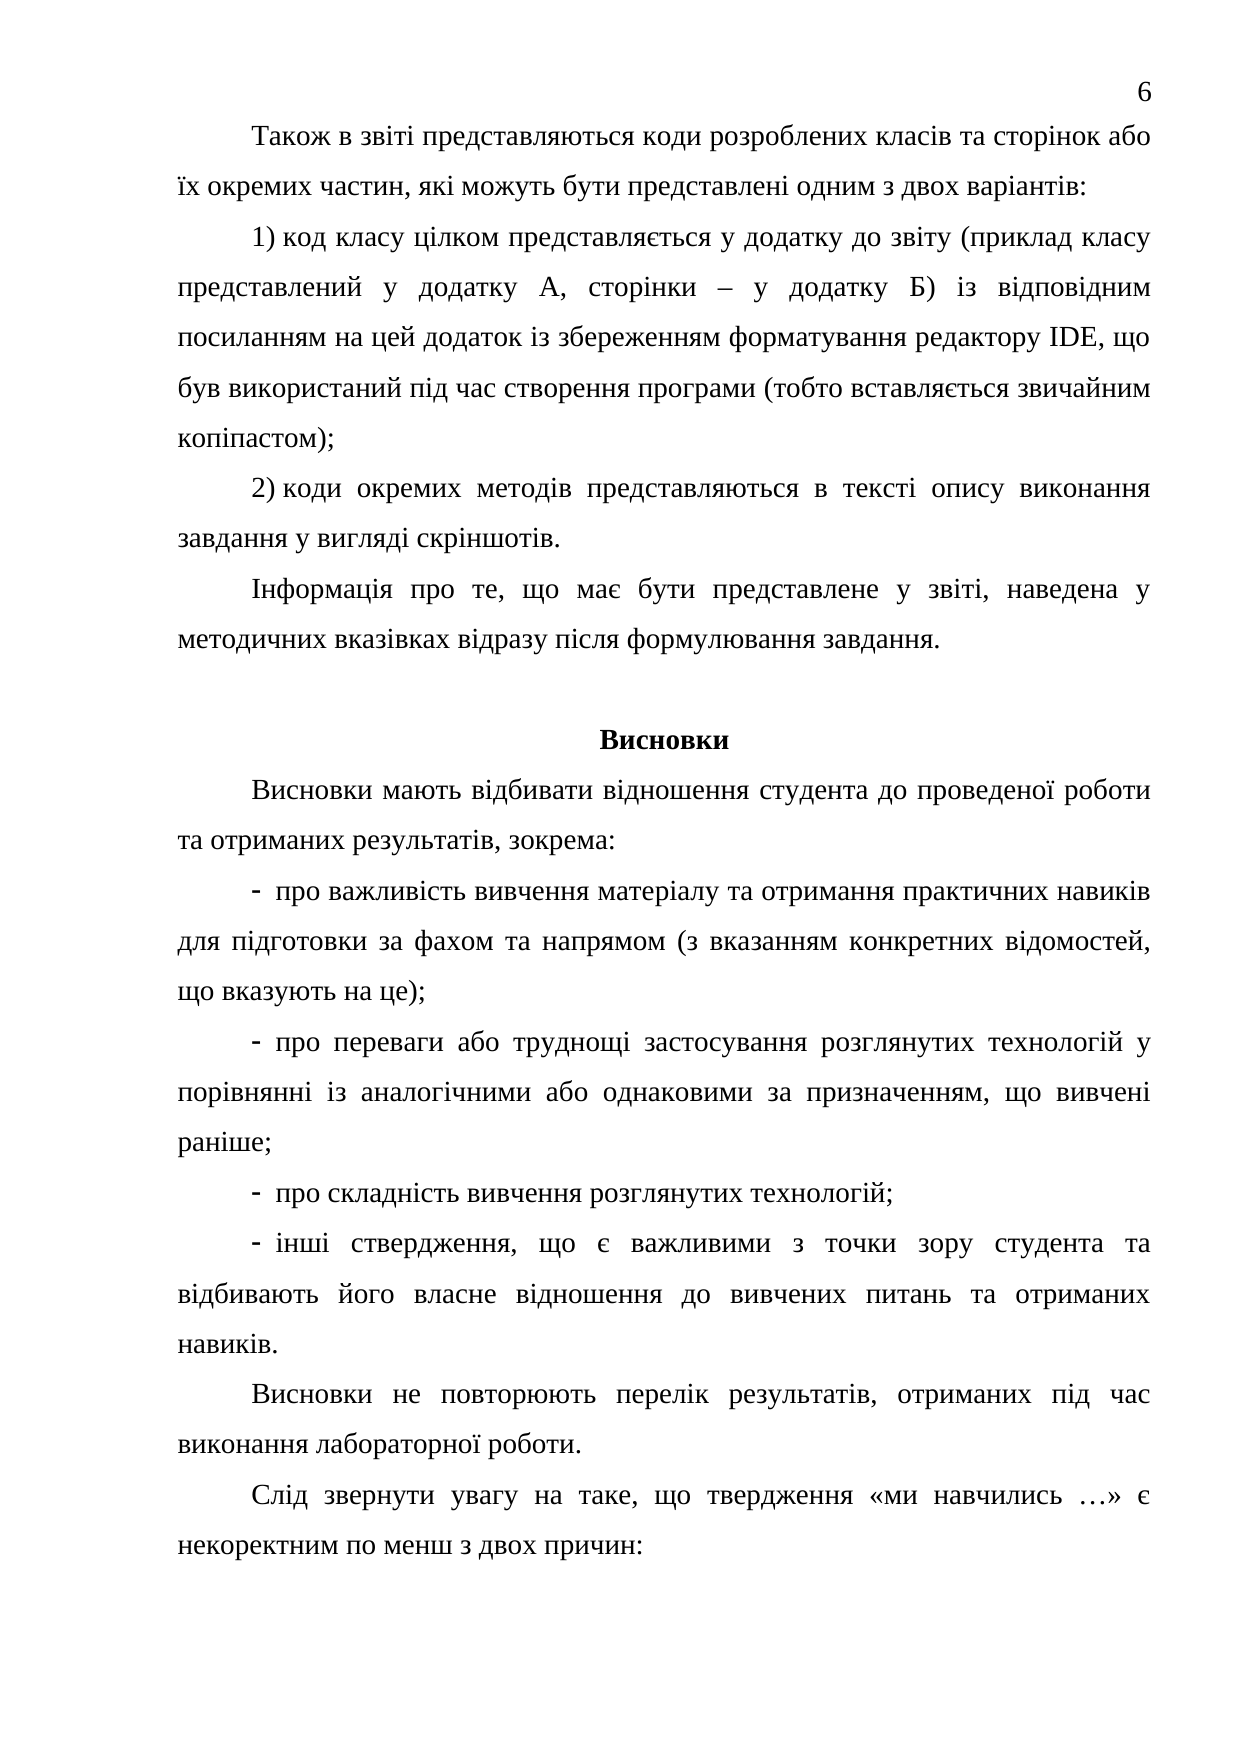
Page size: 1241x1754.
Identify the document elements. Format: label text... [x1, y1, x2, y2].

text Висновки [177, 722, 1152, 755]
text Висновки не повторюють перелік результатів, отриманих під час виконання лабораторної роботи. [177, 1376, 1152, 1460]
list про складність вивчення розглянутих технологій; [177, 1175, 1152, 1208]
list коди окремих методів представляються в тексті опису виконання завдання у вигляді скріншотів. [177, 470, 1152, 554]
text Інформація про те, що має бути представлене у звіті, наведена у методичних вказівках відразу після формулювання завдання. [177, 571, 1152, 655]
text Слід звернути увагу на таке, що твердження «ми навчились …» є некоректним по менш з двох причин: [177, 1477, 1152, 1561]
list інші ствердження, що є важливими з точки зору студента та відбивають його власне відношення до вивчених питань та отриманих навиків. [177, 1225, 1152, 1359]
list про важливість вивчення матеріалу та отримання практичних навиків для підготовки за фахом та напрямом (з вказанням конкретних відомостей, що вказують на це); [177, 873, 1152, 1007]
list код класу цілком представляється у додатку до звіту (приклад класу представлений у додатку А, сторінки – у додатку Б) із відповідним посиланням на цей додаток із збереженням форматування редактору IDE, що був використаний під час створення програми (тобто вставляється звичайним копіпастом); [177, 219, 1152, 453]
list про переваги або труднощі застосування розглянутих технологій у порівнянні із аналогічними або однаковими за призначенням, що вивчені раніше; [177, 1024, 1152, 1158]
text Також в звіті представляються коди розроблених класів та сторінок або їх окремих частин, які можуть бути представлені одним з двох варіантів: [177, 118, 1152, 202]
text Висновки мають відбивати відношення студента до проведеної роботи та отриманих результатів, зокрема: [177, 772, 1152, 856]
